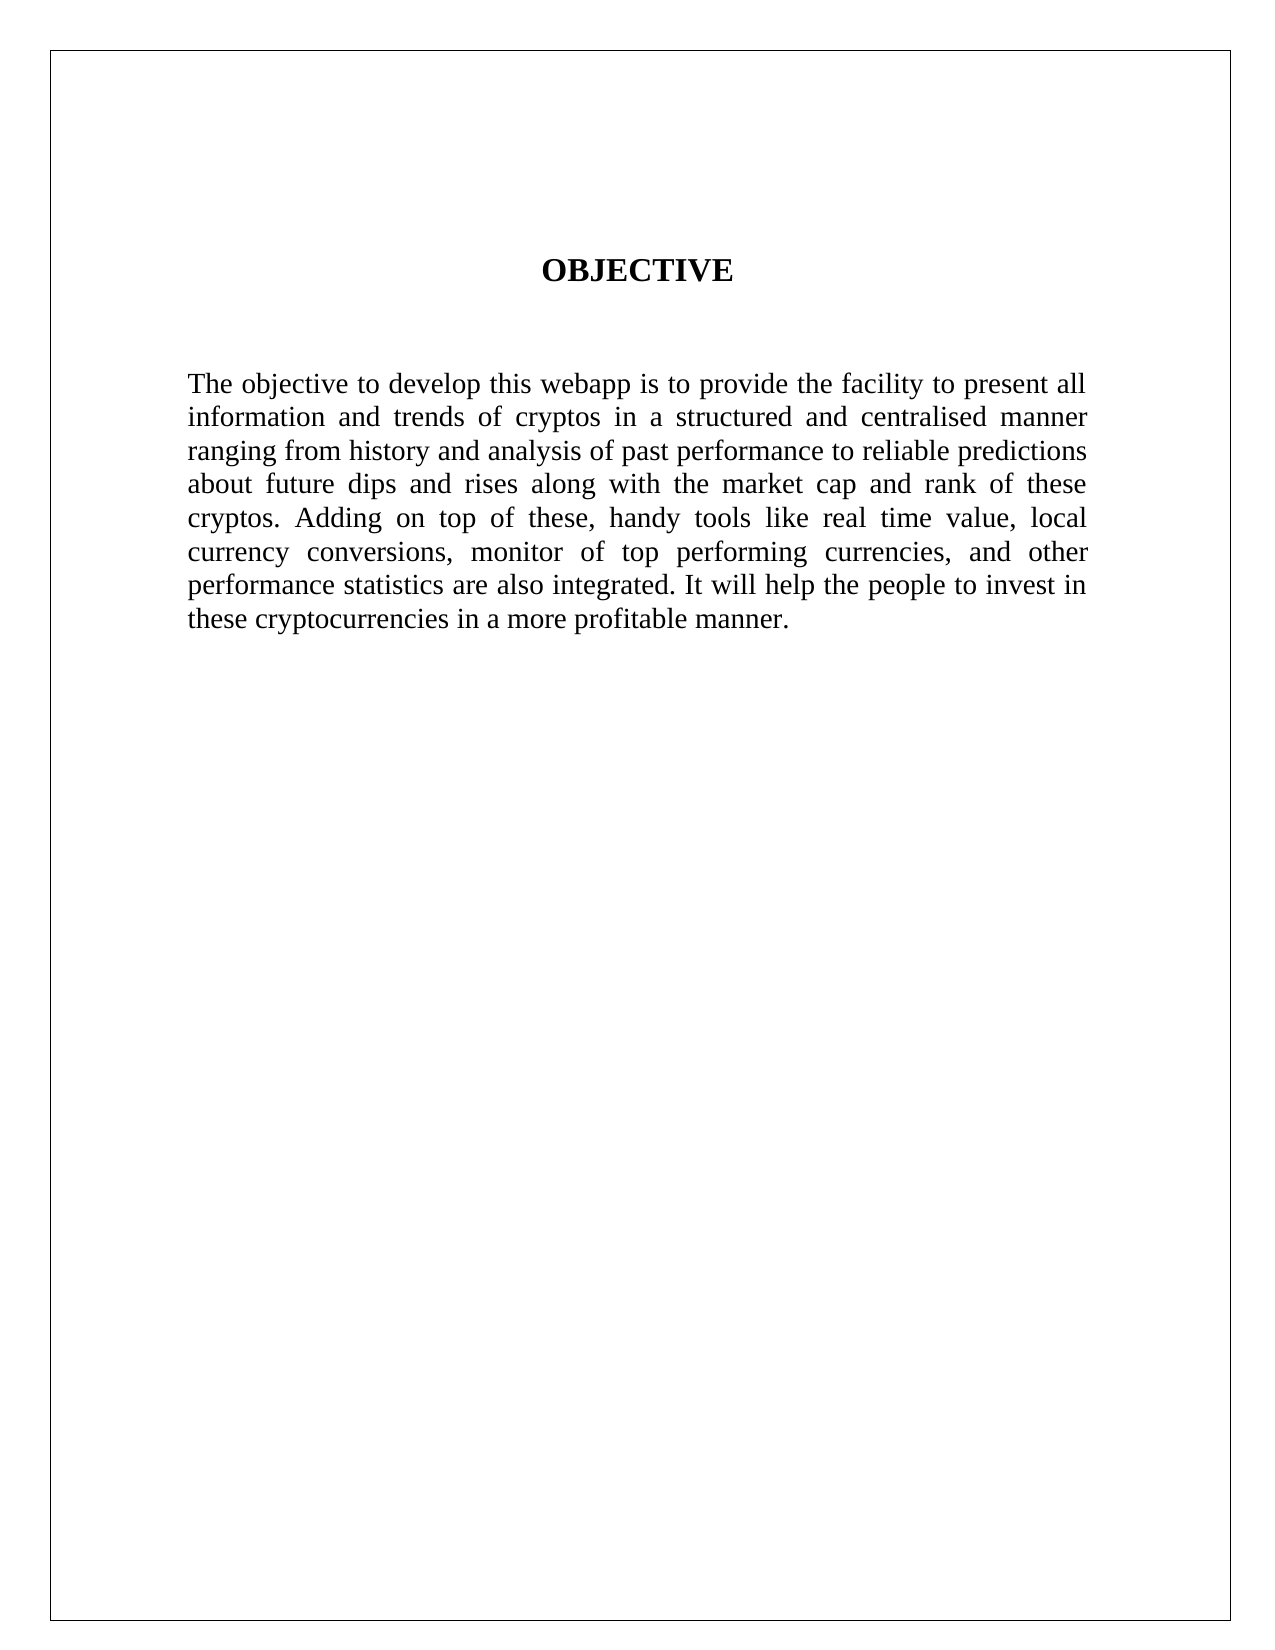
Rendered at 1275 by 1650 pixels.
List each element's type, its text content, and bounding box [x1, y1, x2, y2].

text The objective to develop this webapp is to provide the facility to present all information and trends of cryptos in a structured and centralised manner ranging from history and analysis of past performance to reliable predictions about future dips and rises along with the market cap and rank of these cryptos. Adding on top of these, handy tools like real time value, local currency conversions, monitor of top performing currencies, and other performance statistics are also integrated. It will help the people to invest in these cryptocurrencies in a more profitable manner. [187, 366, 1088, 634]
subtitle OBJECTIVE [463, 251, 812, 289]
